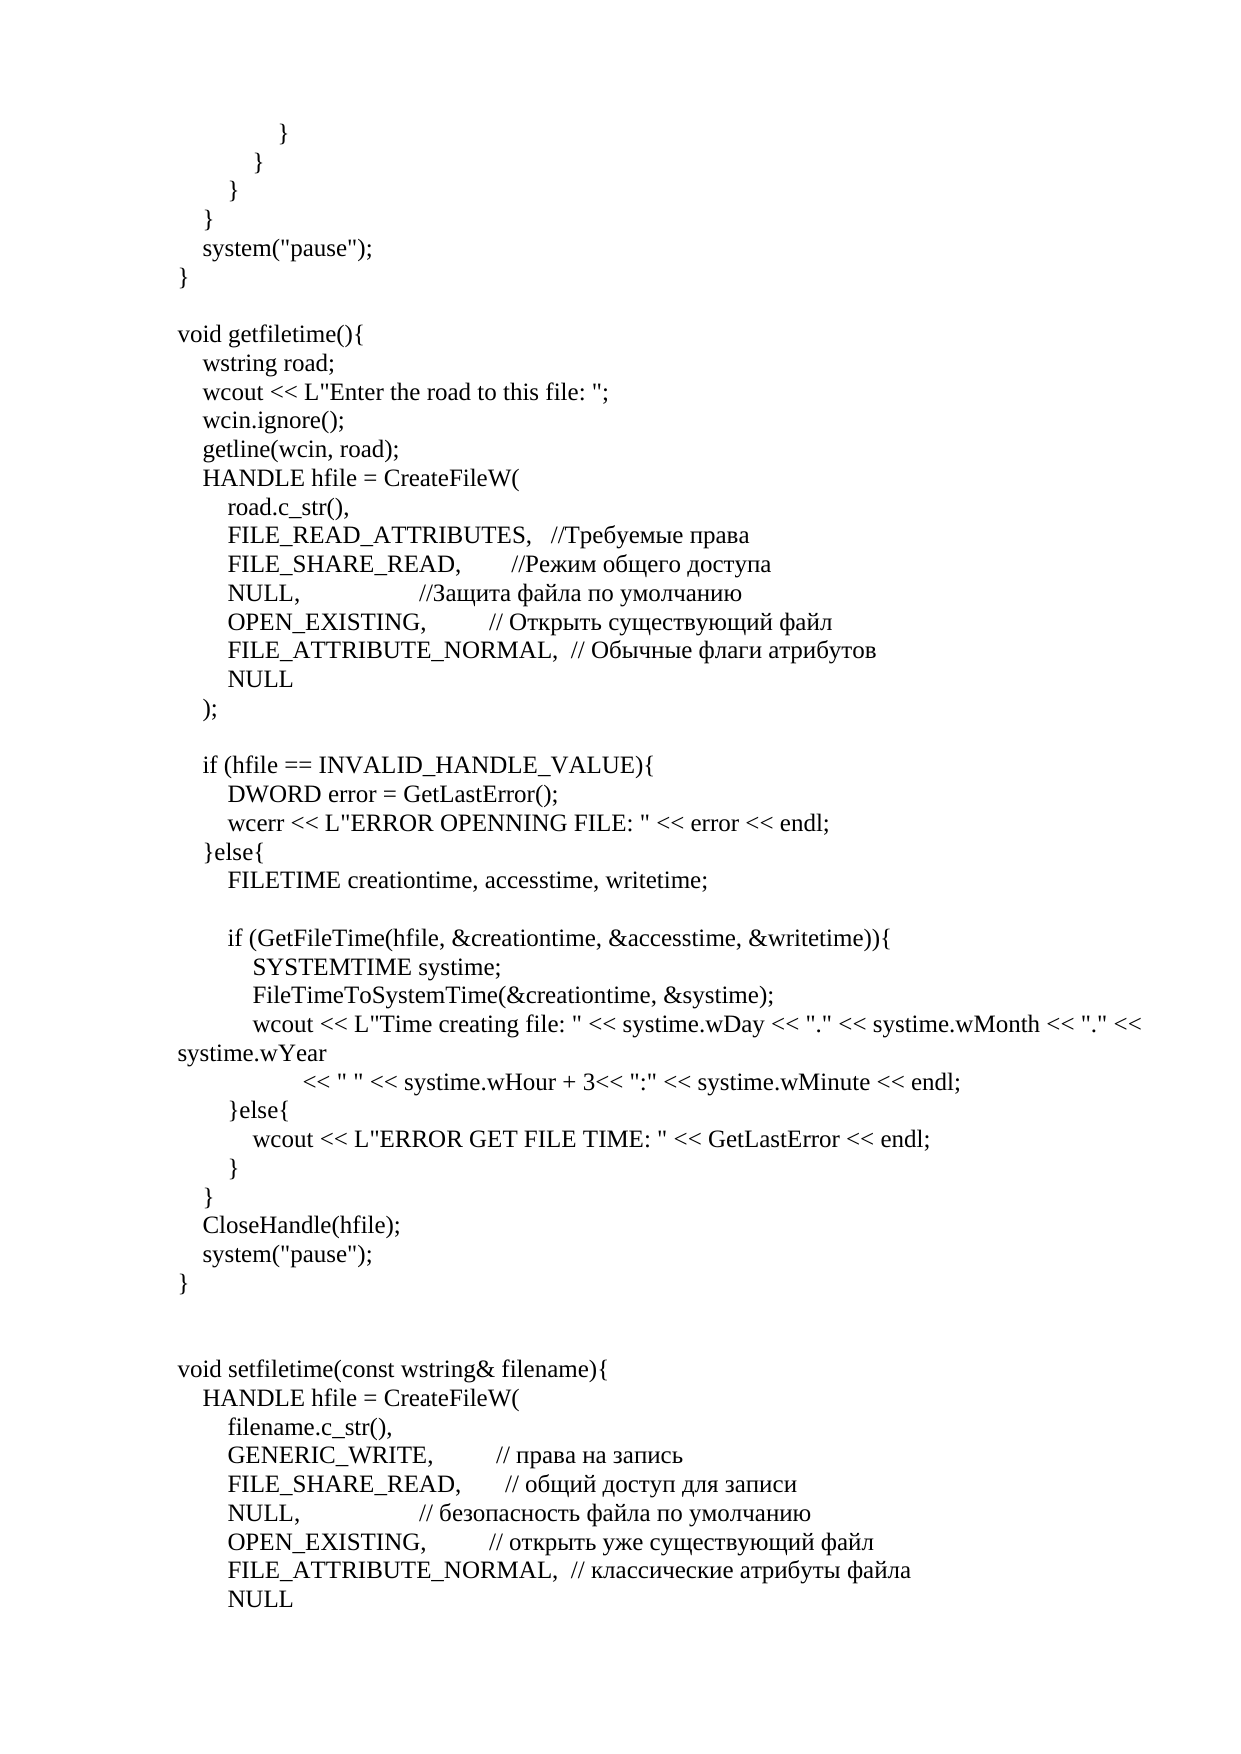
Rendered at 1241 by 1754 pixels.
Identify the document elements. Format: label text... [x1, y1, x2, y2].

text wcout << L"ERROR GET FILE TIME: " << GetLastError << endl; [177, 1124, 1152, 1153]
text void setfiletime(const wstring& filename){ [177, 1354, 1152, 1383]
text FILE_SHARE_READ, // общий доступ для записи [177, 1469, 1152, 1498]
text getline(wcin, road); [177, 434, 1152, 463]
text filename.c_str(), [177, 1412, 1152, 1441]
text } [177, 1182, 1152, 1211]
text FileTimeToSystemTime(&creationtime, &systime); [177, 981, 1152, 1009]
text } [177, 176, 1152, 204]
text FILE_ATTRIBUTE_NORMAL, // классические атрибуты файла [177, 1556, 1152, 1584]
text wcout << L"Enter the road to this file: "; [177, 377, 1152, 406]
text road.c_str(), [177, 492, 1152, 521]
text HANDLE hfile = CreateFileW( [177, 463, 1152, 492]
text } [177, 1153, 1152, 1182]
text GENERIC_WRITE, // права на запись [177, 1441, 1152, 1469]
text DWORD error = GetLastError(); [177, 779, 1152, 808]
text } [177, 262, 1152, 291]
text CloseHandle(hfile); [177, 1211, 1152, 1239]
text FILE_READ_ATTRIBUTES, //Требуемые права [177, 521, 1152, 549]
text }else{ [177, 1096, 1152, 1124]
text system("pause"); [177, 233, 1152, 262]
text OPEN_EXISTING, // Открыть существующий файл [177, 607, 1152, 636]
text ); [177, 693, 1152, 722]
text void getfiletime(){ [177, 319, 1152, 348]
text if (hfile == INVALID_HANDLE_VALUE){ [177, 751, 1152, 779]
text FILETIME creationtime, accesstime, writetime; [177, 866, 1152, 894]
text SYSTEMTIME systime; [177, 952, 1152, 981]
text } [177, 147, 1152, 176]
text NULL [177, 1584, 1152, 1613]
text OPEN_EXISTING, // открыть уже существующий файл [177, 1527, 1152, 1556]
text NULL, //Защита файла по умолчанию [177, 578, 1152, 607]
text wcin.ignore(); [177, 406, 1152, 434]
text system("pause"); [177, 1239, 1152, 1268]
text } [177, 204, 1152, 233]
text wcout << L"Time creating file: " << systime.wDay << "." << systime.wMonth << "." << systime.wYear [177, 1009, 1152, 1067]
text }else{ [177, 837, 1152, 866]
text NULL [177, 664, 1152, 693]
text FILE_SHARE_READ, //Режим общего доступа [177, 549, 1152, 578]
text wcerr << L"ERROR OPENNING FILE: " << error << endl; [177, 808, 1152, 837]
text FILE_ATTRIBUTE_NORMAL, // Обычные флаги атрибутов [177, 636, 1152, 664]
text wstring road; [177, 348, 1152, 377]
text << " " << systime.wHour + 3<< ":" << systime.wMinute << endl; [177, 1067, 1152, 1096]
text } [177, 1268, 1152, 1297]
text NULL, // безопасность файла по умолчанию [177, 1498, 1152, 1527]
text if (GetFileTime(hfile, &creationtime, &accesstime, &writetime)){ [177, 923, 1152, 952]
text } [177, 118, 1152, 147]
text HANDLE hfile = CreateFileW( [177, 1383, 1152, 1412]
